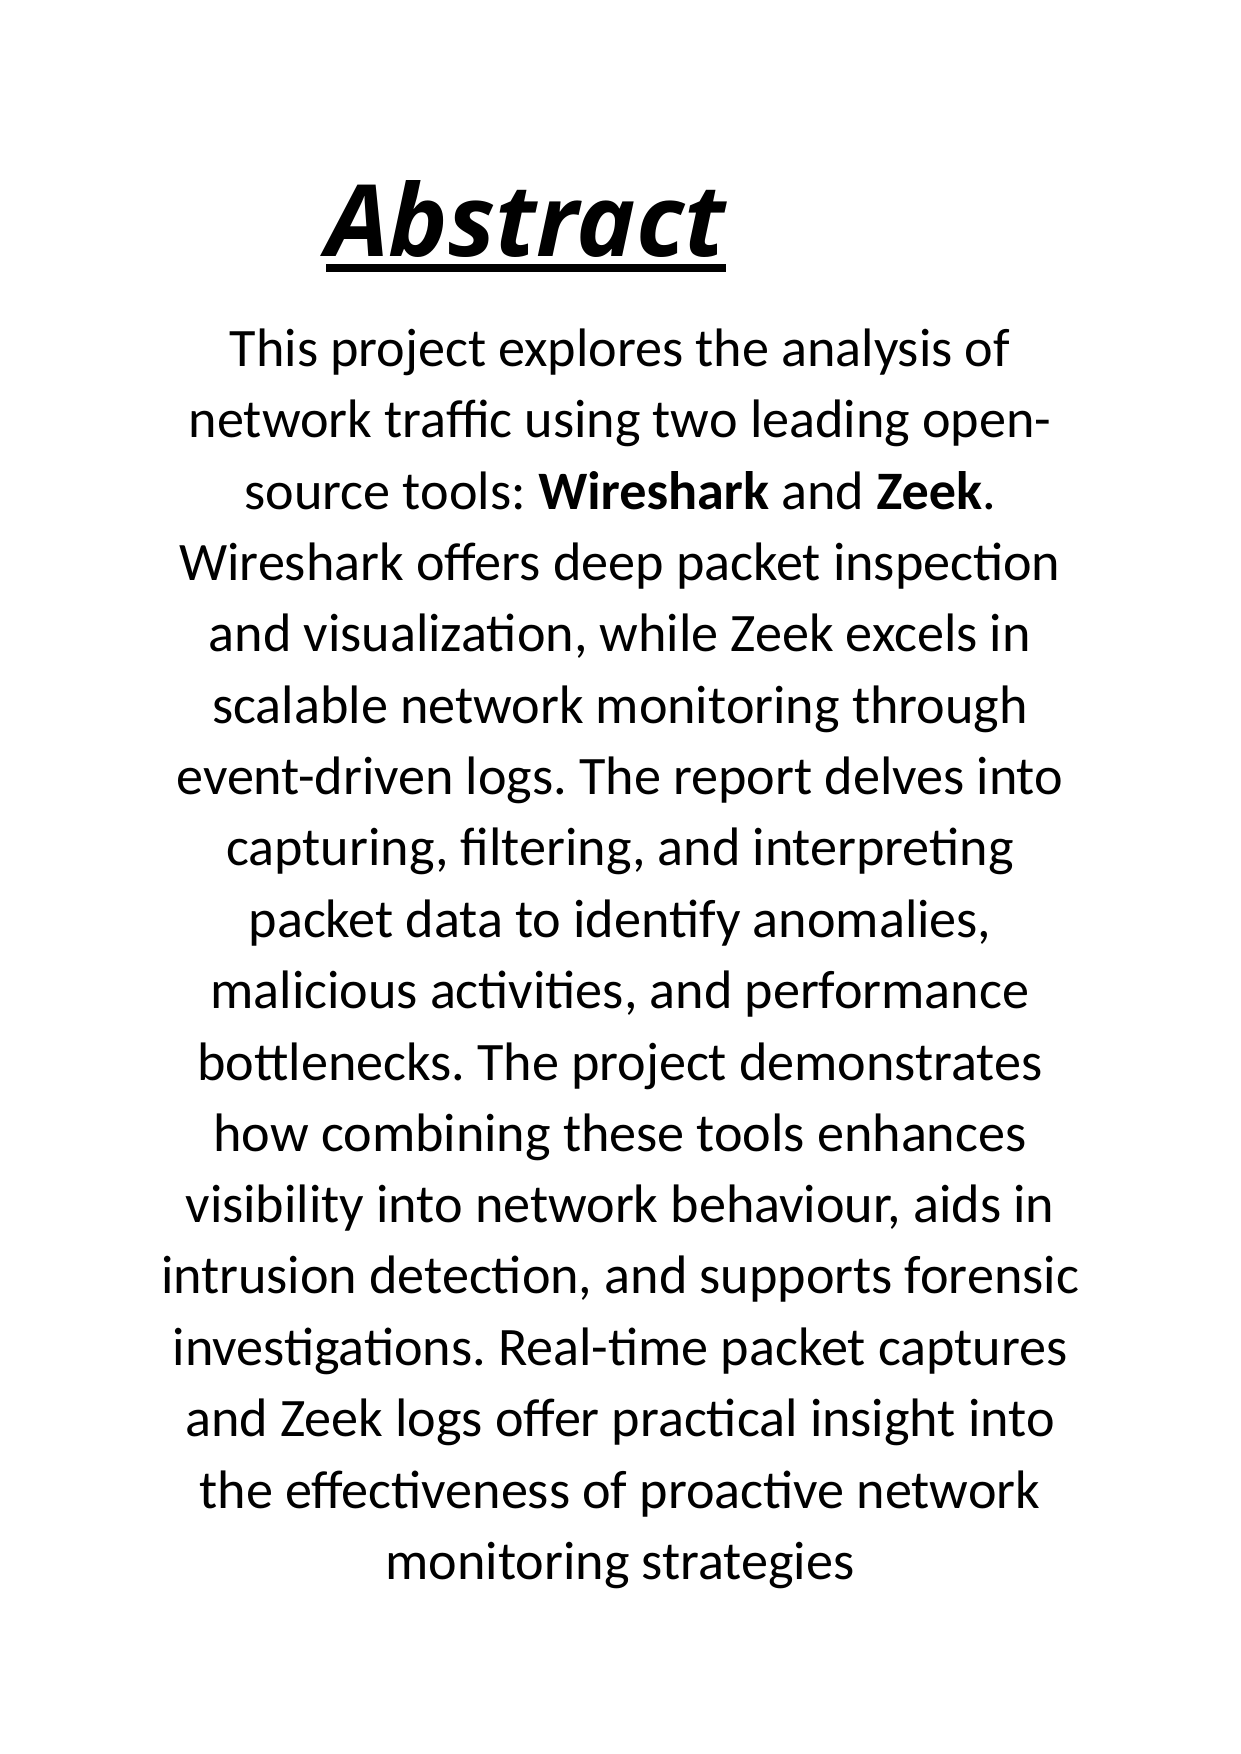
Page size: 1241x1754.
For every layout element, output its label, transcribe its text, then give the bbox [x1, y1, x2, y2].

text Abstract [150, 150, 1090, 286]
text This project explores the analysis of network traffic using two leading open-source tools: Wireshark and Zeek. Wireshark offers deep packet inspection and visualization, while Zeek excels in scalable network monitoring through event-driven logs. The report delves into capturing, filtering, and interpreting packet data to identify anomalies, malicious activities, and performance bottlenecks. The project demonstrates how combining these tools enhances visibility into network behaviour, aids in intrusion detection, and supports forensic investigations. Real-time packet captures and Zeek logs offer practical insight into the effectiveness of proactive network monitoring strategies [150, 314, 1090, 1593]
